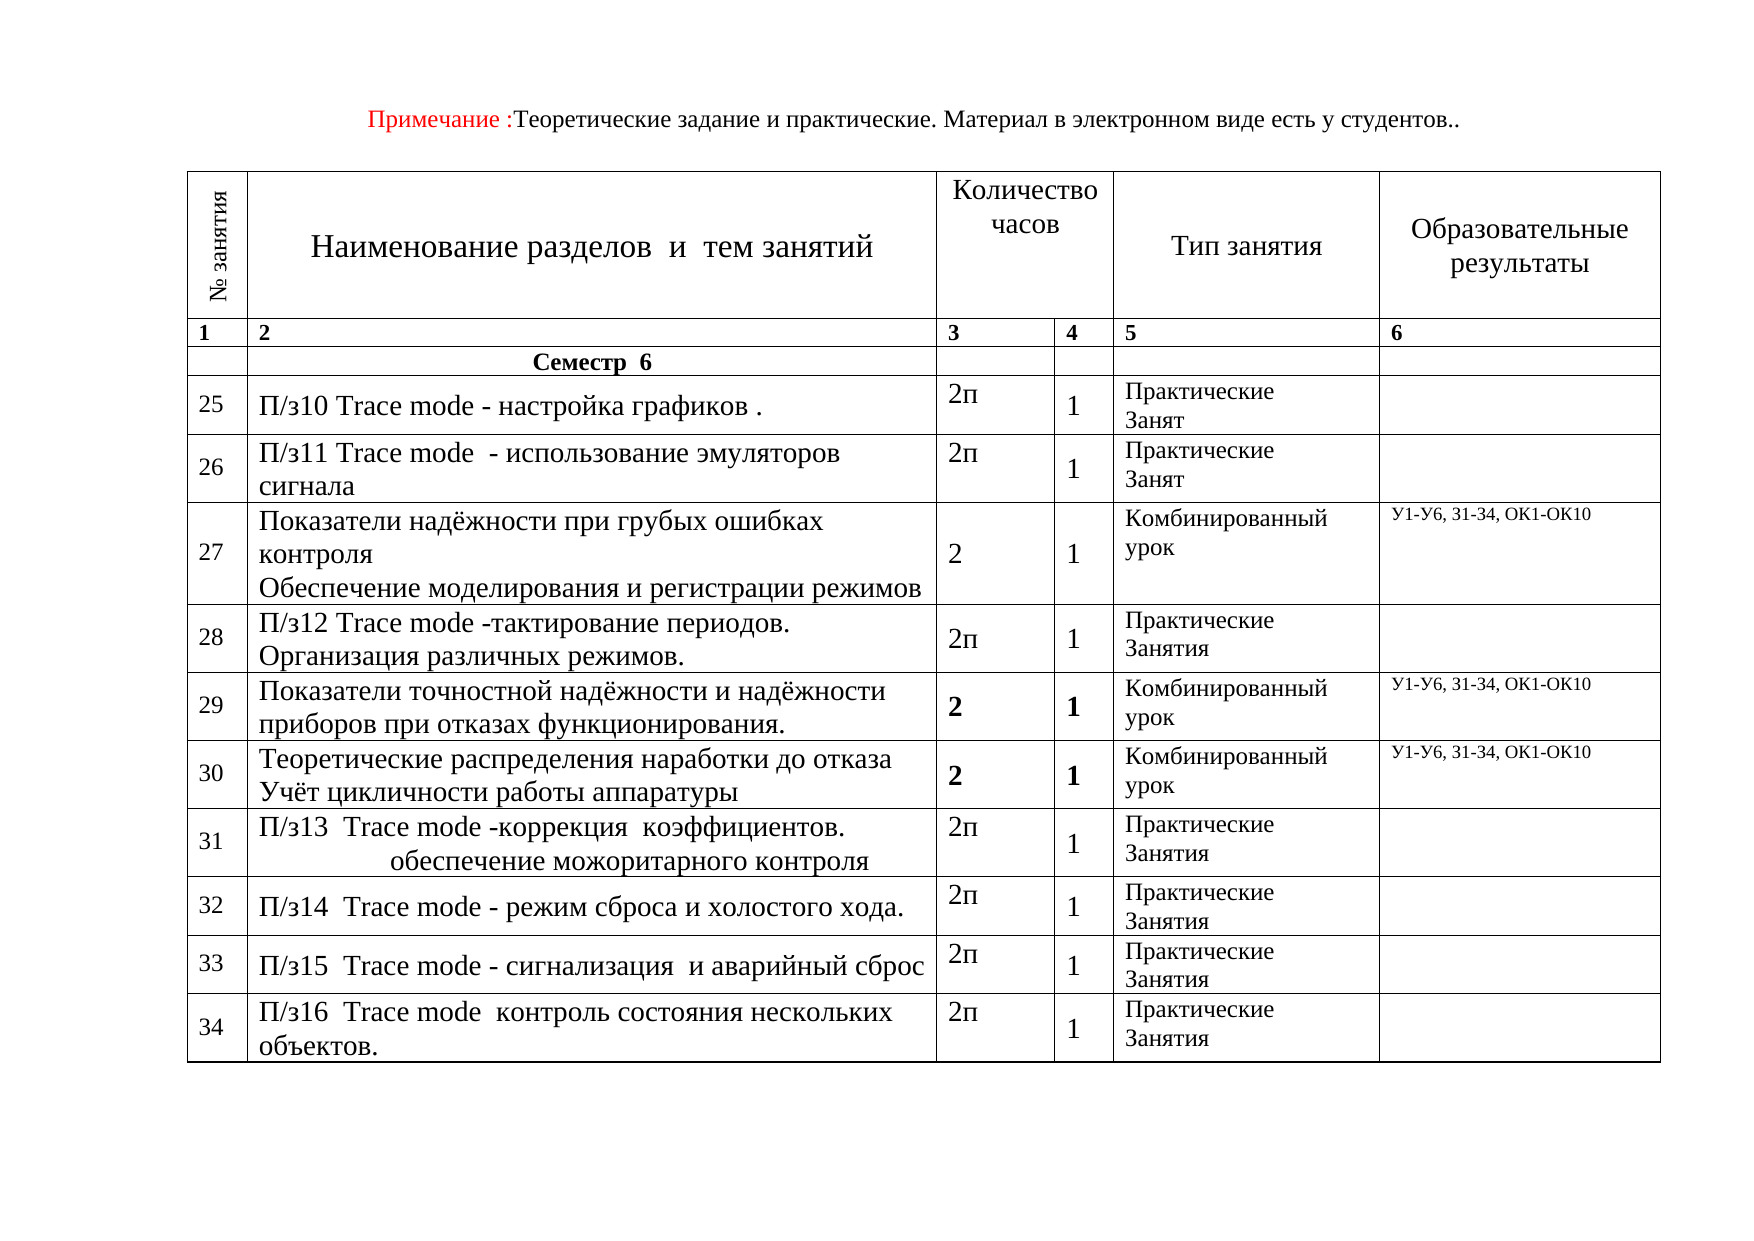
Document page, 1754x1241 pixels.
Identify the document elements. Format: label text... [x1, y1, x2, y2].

table_cell 1 [1055, 673, 1113, 740]
table_cell П/з13 Trace mode -коррекция коэффициентов. обеспечение можоритарного контроля [248, 809, 936, 876]
table_header Количество часов [937, 172, 1113, 318]
table_cell 1 [1055, 877, 1113, 935]
table_cell П/з10 Trace mode - настройка графиков . [248, 376, 936, 434]
table_cell 27 [188, 503, 247, 604]
table_cell 2п [937, 994, 1054, 1061]
table_cell [1380, 605, 1660, 672]
table_cell 33 [188, 936, 247, 993]
table_cell 30 [188, 741, 247, 808]
table_cell Практические Занят [1114, 435, 1379, 502]
table_cell 1 [1055, 936, 1113, 993]
table_cell П/з16 Trace mode контроль состояния нескольких объектов. [248, 994, 936, 1061]
table_cell Комбинированный урок [1114, 503, 1379, 604]
table_cell У1-У6, З1-З4, ОК1-ОК10 [1380, 673, 1660, 740]
table_cell [1380, 376, 1660, 434]
table_cell 6 [1380, 319, 1660, 346]
table_cell [937, 347, 1054, 375]
table_cell Комбинированный урок [1114, 673, 1379, 740]
table_cell П/з11 Trace mode - использование эмуляторов сигнала [248, 435, 936, 502]
table_header № занятия [188, 172, 247, 318]
table_cell 2п [937, 809, 1054, 876]
table_cell 1 [1055, 605, 1113, 672]
text Примечание :Теоретические задание и практические. Материал в электронном виде есть у студентов.. [75, 104, 1679, 132]
table_cell [1055, 347, 1113, 375]
table_cell Показатели точностной надёжности и надёжности приборов при отказах функционирования. [248, 673, 936, 740]
table_cell [188, 347, 247, 375]
table_cell Практические Занятия [1114, 994, 1379, 1061]
table_cell 32 [188, 877, 247, 935]
table_cell 2 [937, 741, 1054, 808]
table_cell 34 [188, 994, 247, 1061]
table_cell 25 [188, 376, 247, 434]
table_cell [1380, 435, 1660, 502]
table_cell 1 [1055, 809, 1113, 876]
table_cell Практические Занятия [1114, 877, 1379, 935]
table_cell Семестр 6 [248, 347, 936, 375]
table_cell Показатели надёжности при грубых ошибках контроля Обеспечение моделирования и регистрации режимов [248, 503, 936, 604]
table_cell Теоретические распределения наработки до отказа Учёт цикличности работы аппаратуры [248, 741, 936, 808]
table_cell 3 [937, 319, 1054, 346]
table_cell 1 [1055, 741, 1113, 808]
table_cell Практические Занятия [1114, 809, 1379, 876]
table_header Тип занятия [1114, 172, 1379, 318]
table_cell [1380, 809, 1660, 876]
table_cell 2п [937, 435, 1054, 502]
table_cell У1-У6, З1-З4, ОК1-ОК10 [1380, 503, 1660, 604]
table_cell Практические Занятия [1114, 605, 1379, 672]
table_cell 1 [1055, 376, 1113, 434]
table_cell 2п [937, 605, 1054, 672]
table_cell Комбинированный урок [1114, 741, 1379, 808]
table_cell 2 [937, 503, 1054, 604]
table_cell 31 [188, 809, 247, 876]
table_header Образовательные результаты [1380, 172, 1660, 318]
table_cell Практические Занят [1114, 376, 1379, 434]
table_cell 1 [1055, 994, 1113, 1061]
table_cell 1 [1055, 503, 1113, 604]
table_header Наименование разделов и тем занятий [248, 172, 936, 318]
table_cell П/з15 Trace mode - сигнализация и аварийный сброс [248, 936, 936, 993]
table_cell 2 [248, 319, 936, 346]
table_cell 4 [1055, 319, 1113, 346]
table_cell 29 [188, 673, 247, 740]
table_cell [1114, 347, 1379, 375]
table_cell [1380, 877, 1660, 935]
table_cell Практические Занятия [1114, 936, 1379, 993]
table_cell 28 [188, 605, 247, 672]
table_cell У1-У6, З1-З4, ОК1-ОК10 [1380, 741, 1660, 808]
table_cell [1380, 936, 1660, 993]
table_cell 5 [1114, 319, 1379, 346]
table_cell 26 [188, 435, 247, 502]
table_cell П/з12 Trace mode -тактирование периодов. Организация различных режимов. [248, 605, 936, 672]
table_cell [1380, 994, 1660, 1061]
table_cell 2п [937, 376, 1054, 434]
table_cell 2 [937, 673, 1054, 740]
table_cell 1 [1055, 435, 1113, 502]
table_cell 2п [937, 936, 1054, 993]
table_cell 1 [188, 319, 247, 346]
table_cell [1380, 347, 1660, 375]
table_cell 2п [937, 877, 1054, 935]
table_cell П/з14 Trace mode - режим сброса и холостого хода. [248, 877, 936, 935]
